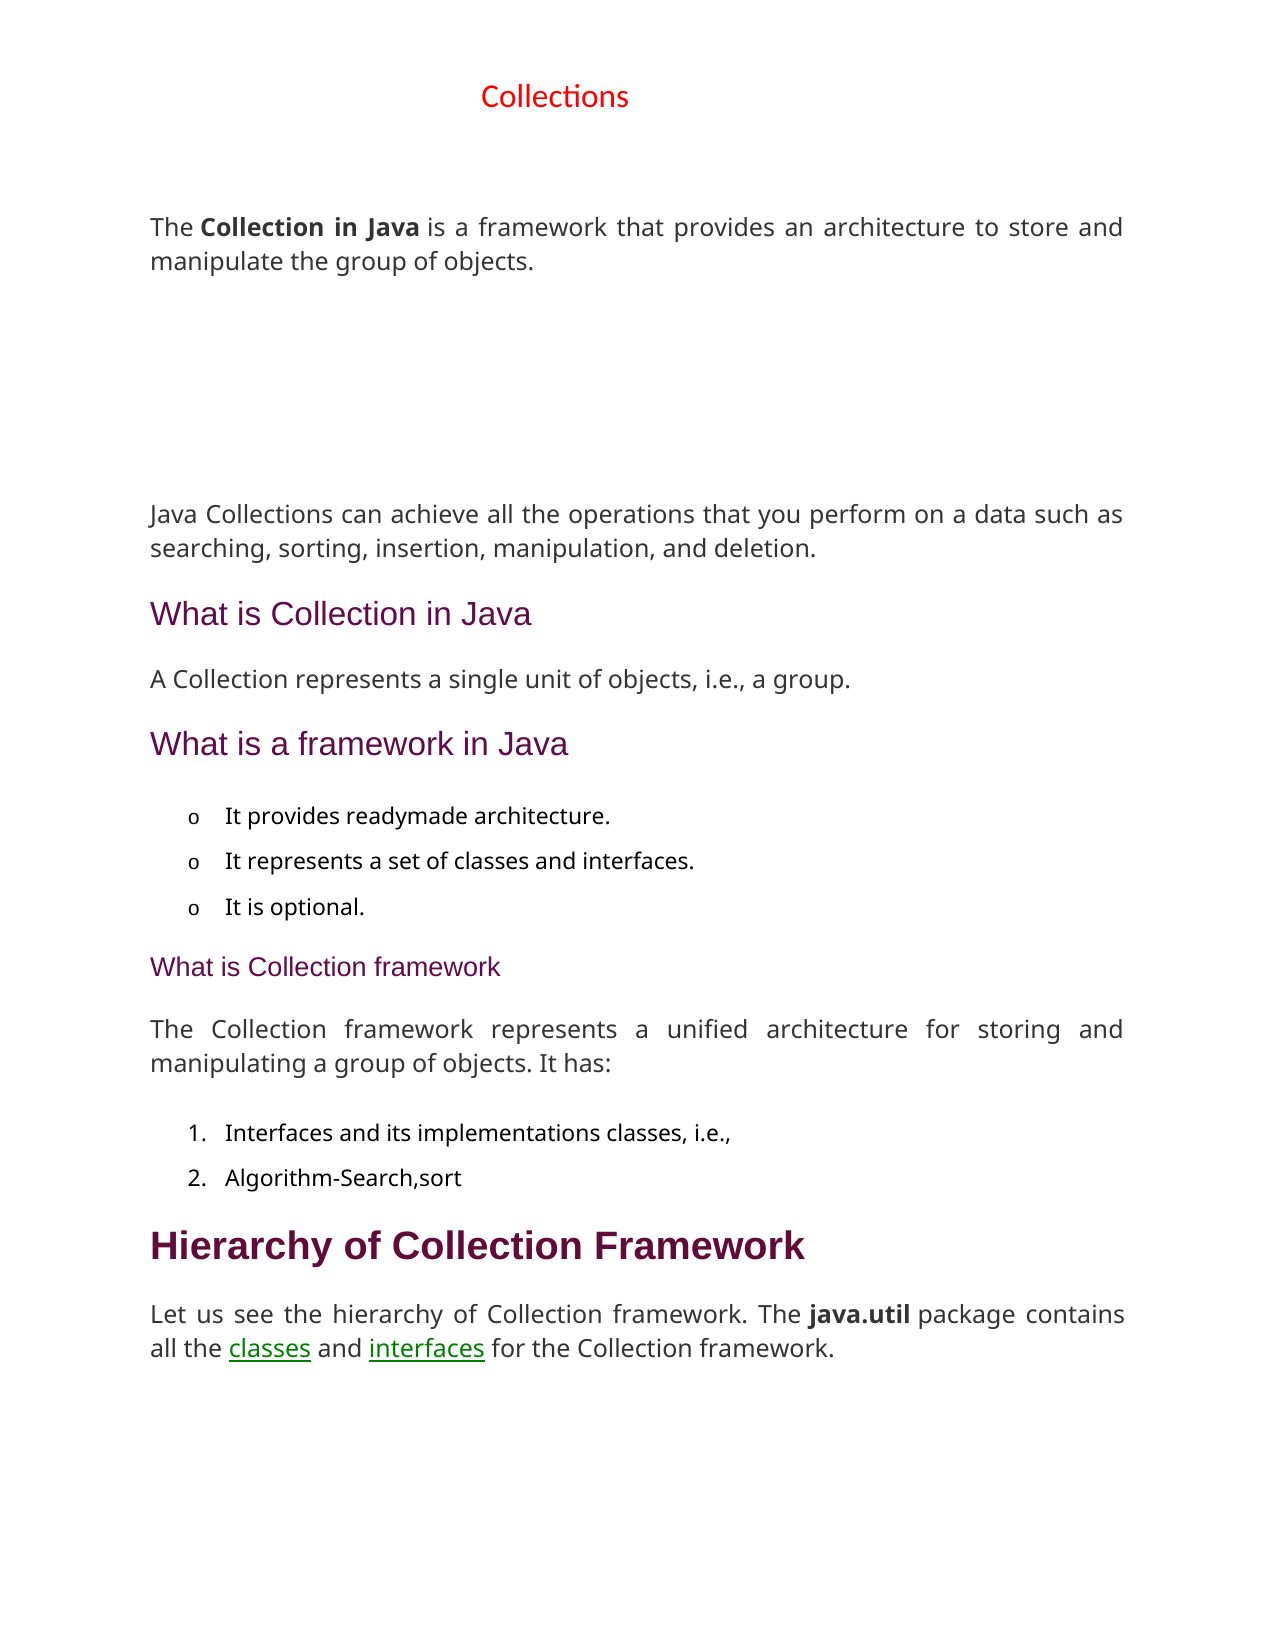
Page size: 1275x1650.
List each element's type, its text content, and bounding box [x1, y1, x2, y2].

text Let us see the hierarchy of Collection framework. The java.util package contains all the classes and interfaces for the Collection framework. [150, 1297, 1125, 1365]
text Java Collections can achieve all the operations that you perform on a data such as searching, sorting, insertion, manipulation, and deletion. [150, 496, 1125, 564]
subtitle What is a framework in Java [150, 724, 1125, 763]
text A Collection represents a single unit of objects, i.e., a group. [150, 661, 1125, 695]
text What is Collection in Java [150, 594, 1125, 632]
list Algorithm-Search,sort [187, 1154, 1125, 1193]
subtitle Hierarchy of Collection Framework [150, 1222, 1125, 1268]
text The Collection framework represents a unified architecture for storing and manipulating a group of objects. It has: [150, 1011, 1125, 1079]
list It is optional. [187, 883, 1125, 922]
list It provides readymade architecture. [187, 792, 1125, 831]
list It represents a set of classes and interfaces. [187, 837, 1125, 876]
list Interfaces and its implementations classes, i.e., [187, 1109, 1125, 1148]
subtitle What is Collection framework [150, 951, 1125, 982]
text The Collection in Java is a framework that provides an architecture to store and manipulate the group of objects. [150, 209, 1125, 277]
